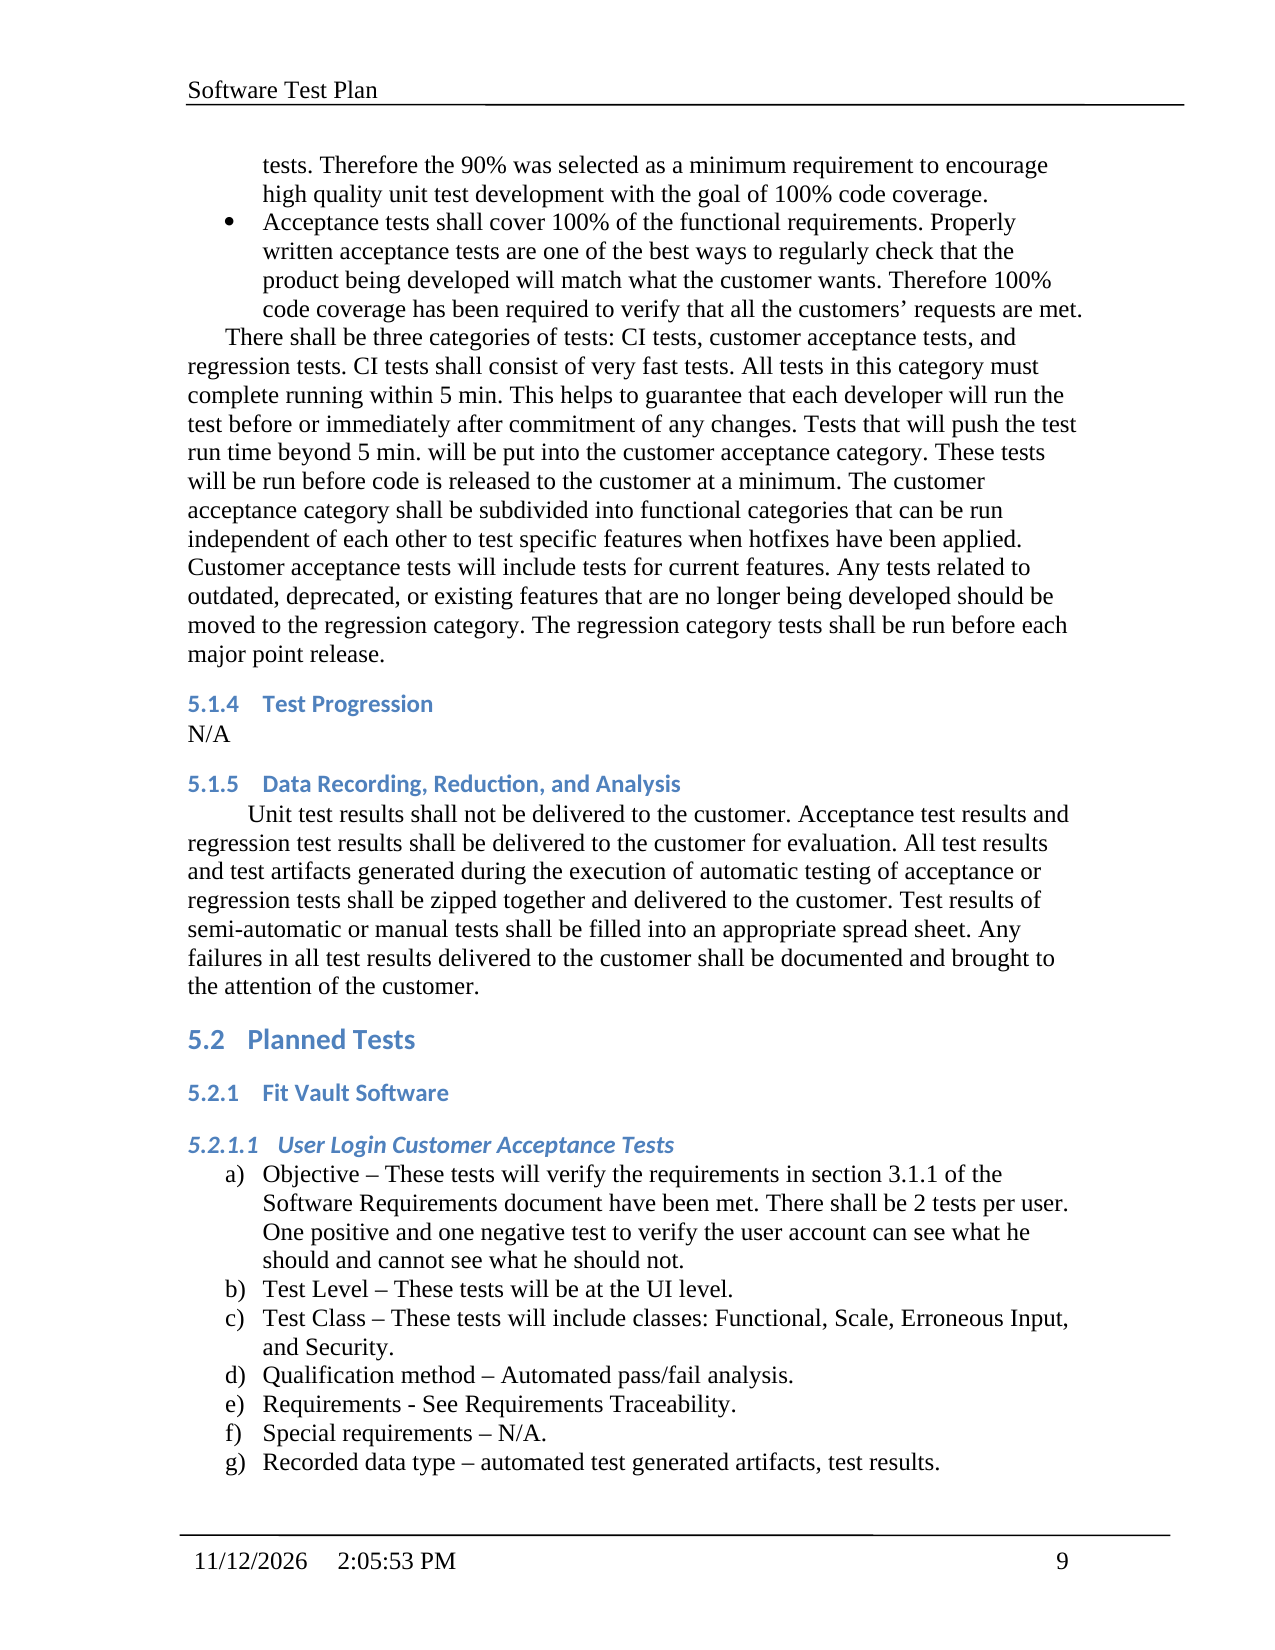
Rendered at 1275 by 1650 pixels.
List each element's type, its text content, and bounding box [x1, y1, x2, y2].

subtitle User Login Customer Acceptance Tests [187, 1129, 1087, 1159]
text Unit test results shall not be delivered to the customer. Acceptance test results and regression test results shall be delivered to the customer for evaluation. All test results and test artifacts generated during the execution of automatic testing of acceptance or regression tests shall be zipped together and delivered to the customer. Test results of semi-automatic or manual tests shall be filled into an appropriate spread sheet. Any failures in all test results delivered to the customer shall be documented and brought to the attention of the customer. [187, 799, 1087, 1000]
list Test Level – These tests will be at the UI level. [225, 1274, 1087, 1303]
subtitle Test Progression [187, 688, 1087, 719]
text N/A [187, 719, 1087, 748]
list Qualification method – Automated pass/fail analysis. [225, 1361, 1087, 1389]
list Acceptance tests shall cover 100% of the functional requirements. Properly written acceptance tests are one of the best ways to regularly check that the product being developed will match what the customer wants. Therefore 100% code coverage has been required to verify that all the customers’ requests are met. [225, 207, 1087, 322]
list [225, 150, 1087, 207]
subtitle Planned Tests [187, 1021, 1087, 1057]
list Test Class – These tests will include classes: Functional, Scale, Erroneous Input, and Security. [225, 1303, 1087, 1361]
subtitle Fit Vault Software [187, 1077, 1087, 1108]
text There shall be three categories of tests: CI tests, customer acceptance tests, and regression tests. CI tests shall consist of very fast tests. All tests in this category must complete running within 5 min. This helps to guarantee that each developer will run the test before or immediately after commitment of any changes. Tests that will push the test run time beyond 5 min. will be put into the customer acceptance category. These tests will be run before code is released to the customer at a minimum. The customer acceptance category shall be subdivided into functional categories that can be run independent of each other to test specific features when hotfixes have been applied. Customer acceptance tests will include tests for current features. Any tests related to outdated, deprecated, or existing features that are no longer being developed should be moved to the regression category. The regression category tests shall be run before each major point release. [187, 322, 1087, 667]
list Objective – These tests will verify the requirements in section 3.1.1 of the Software Requirements document have been met. There shall be 2 tests per user. One positive and one negative test to verify the user account can see what he should and cannot see what he should not. [225, 1159, 1087, 1274]
list Special requirements – N/A. [225, 1418, 1087, 1447]
list Requirements - See Requirements Traceability. [225, 1389, 1087, 1418]
list Recorded data type – automated test generated artifacts, test results. [225, 1447, 1087, 1476]
subtitle Data Recording, Reduction, and Analysis [187, 768, 1087, 799]
